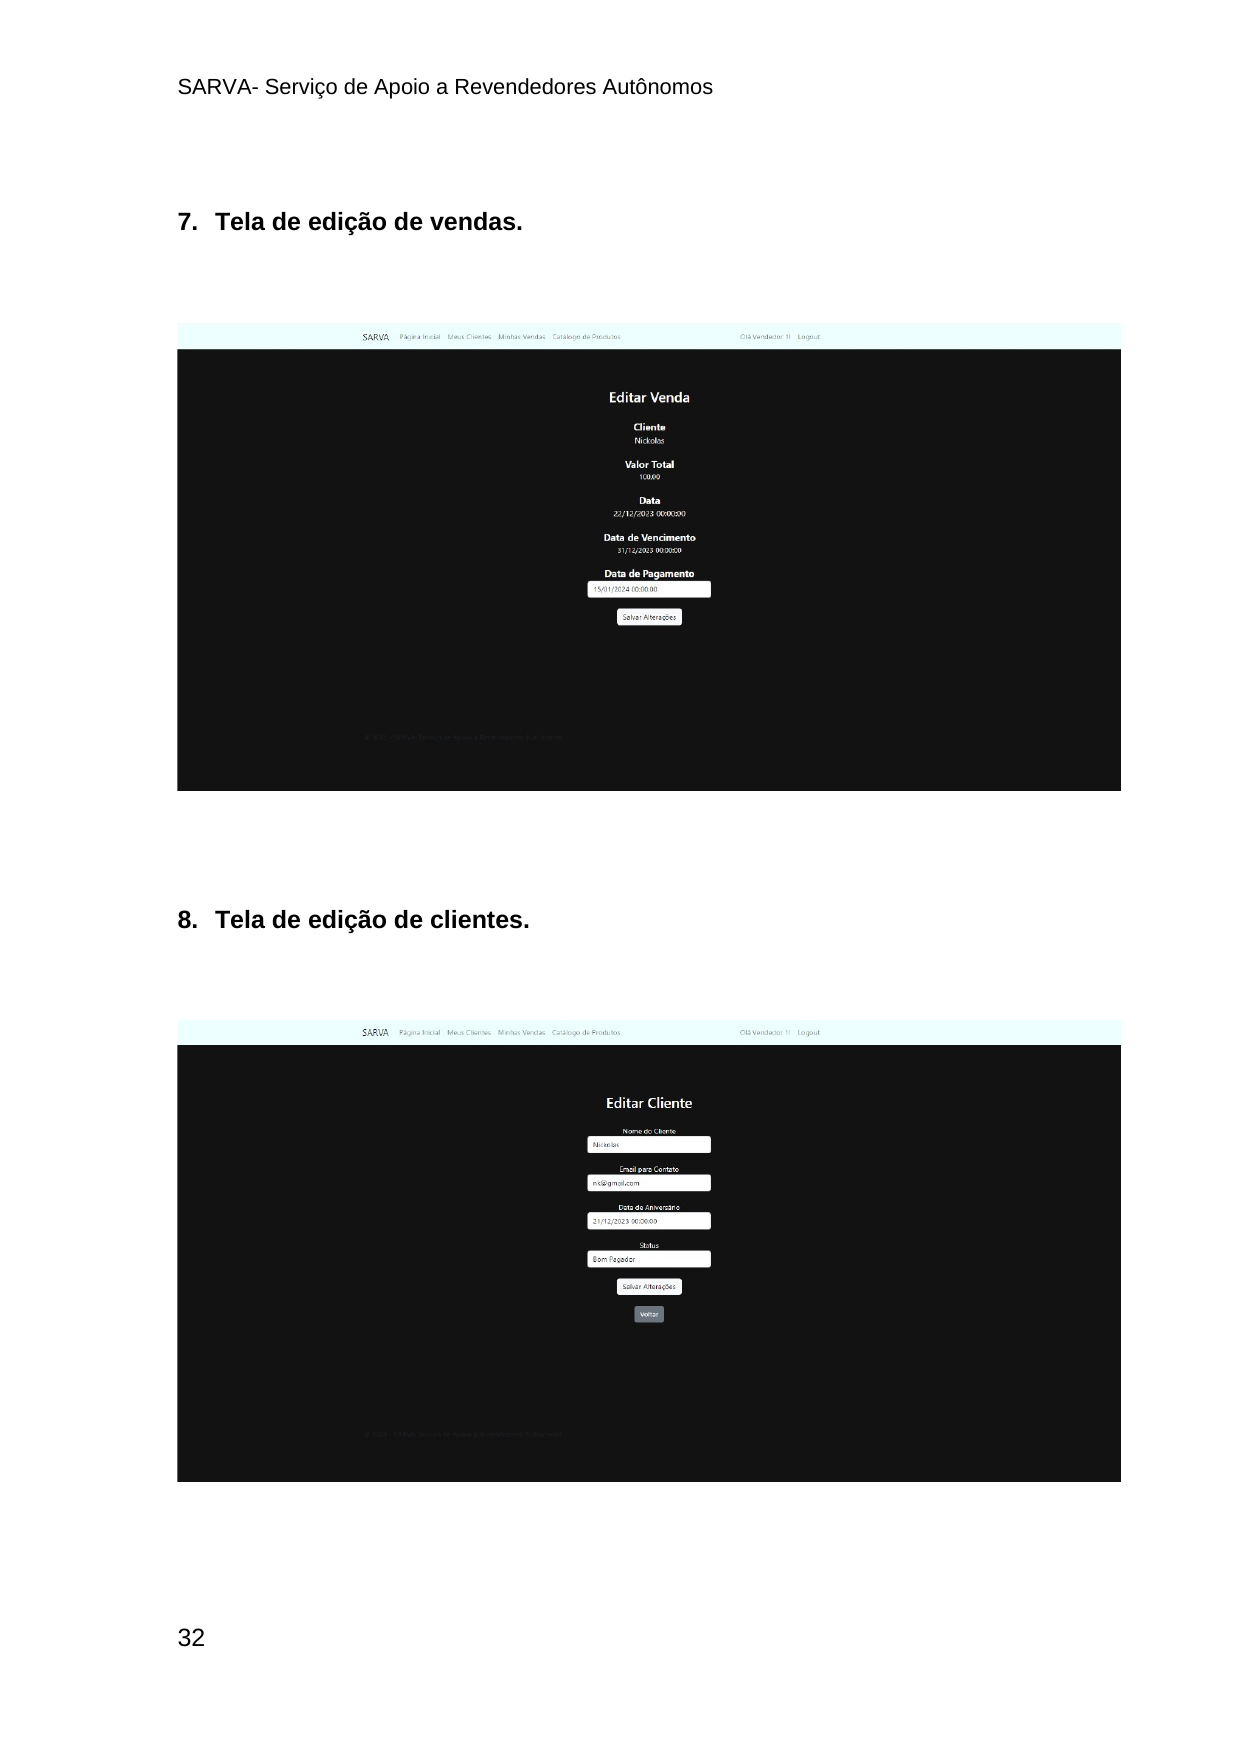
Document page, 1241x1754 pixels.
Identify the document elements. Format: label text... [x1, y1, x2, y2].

list Tela de edição de clientes. [177, 906, 1122, 934]
list Tela de edição de vendas. [177, 207, 1122, 236]
picture [177, 321, 1121, 791]
picture [177, 1020, 1121, 1482]
